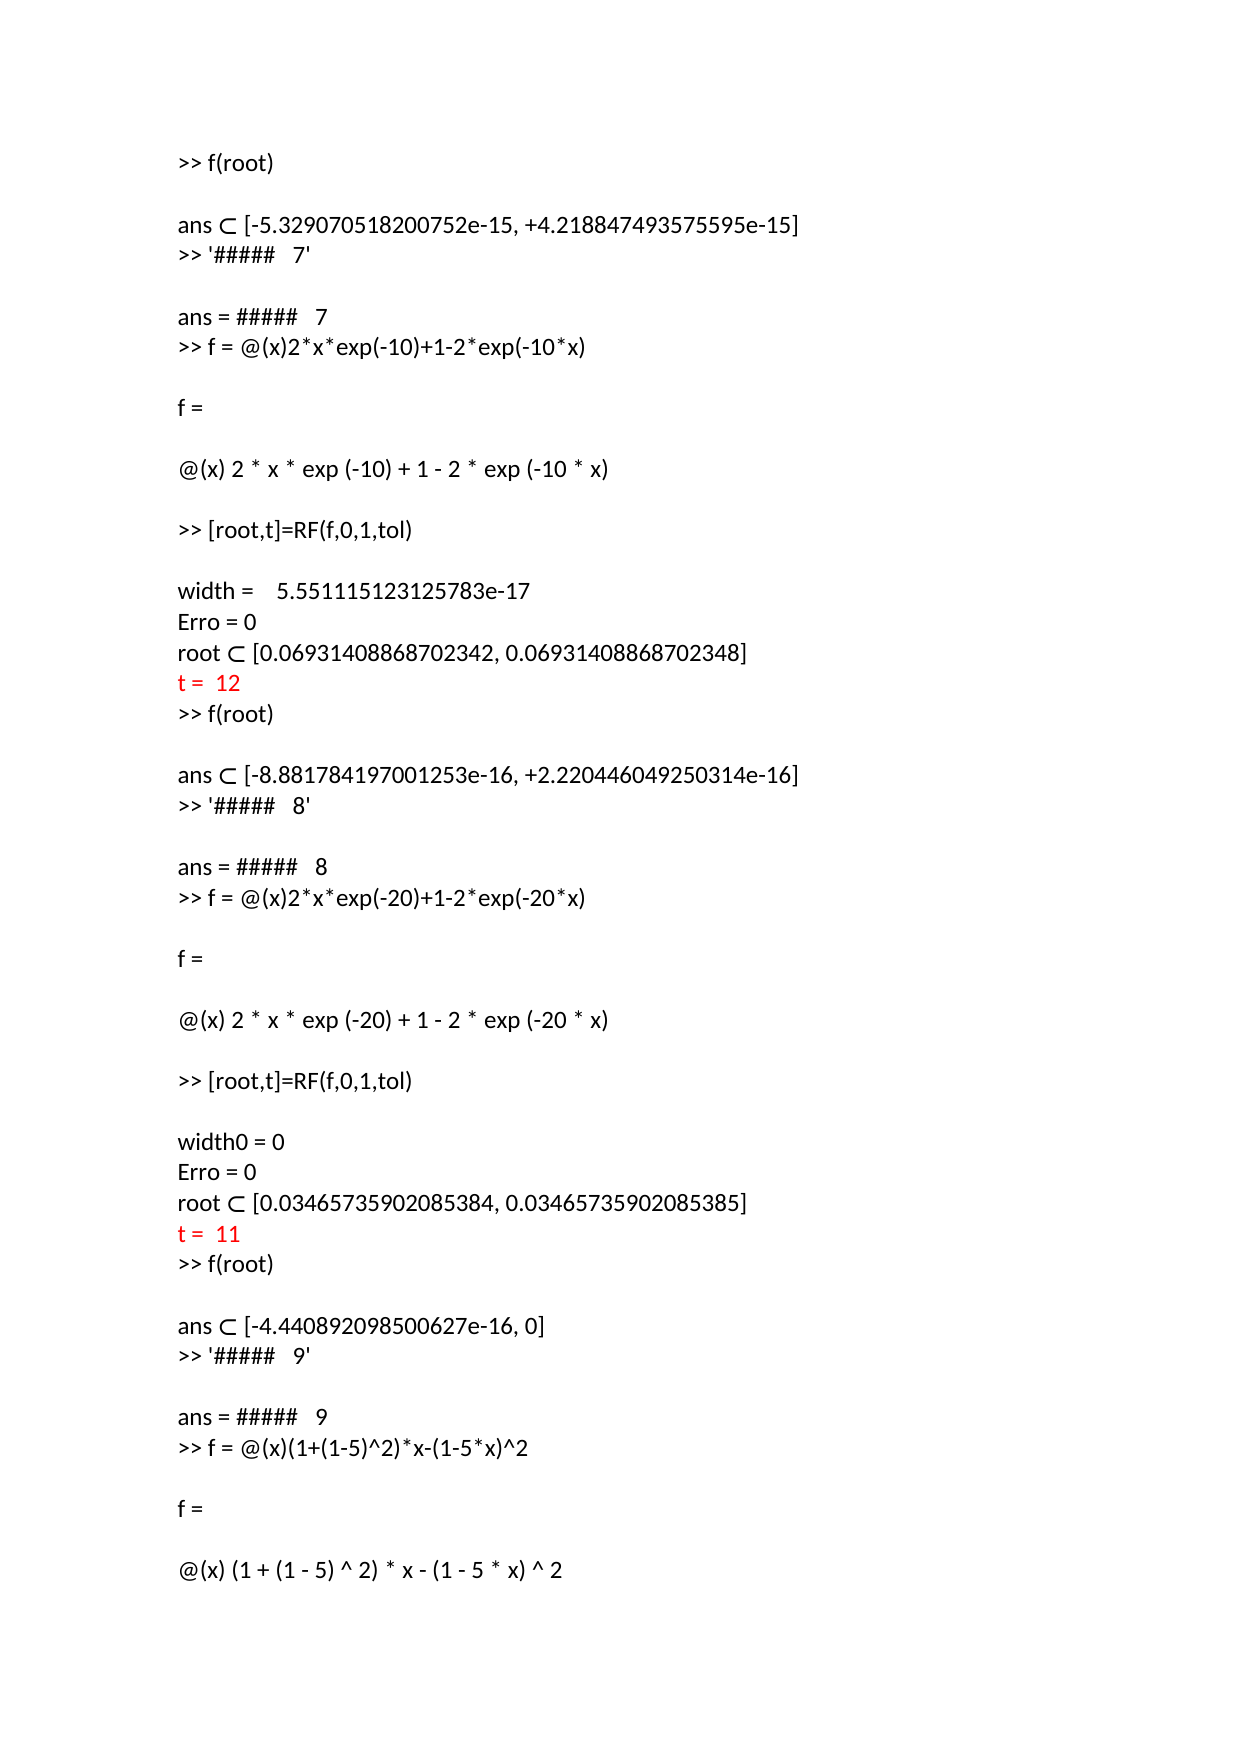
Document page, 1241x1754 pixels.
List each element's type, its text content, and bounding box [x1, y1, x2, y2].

text >> '##### 9' [177, 1341, 1063, 1371]
text >> f(root) [177, 1248, 1063, 1279]
text root ⊂ [0.03465735902085384, 0.03465735902085385] [177, 1187, 1063, 1218]
text ans = ##### 7 [177, 301, 1063, 331]
text width0 = 0 [177, 1126, 1063, 1156]
text @(x) 2 * x * exp (-20) + 1 - 2 * exp (-20 * x) [177, 1004, 1063, 1034]
text ans ⊂ [-8.881784197001253e-16, +2.220446049250314e-16] [177, 759, 1063, 790]
text >> f = @(x)2*x*exp(-20)+1-2*exp(-20*x) [177, 882, 1063, 912]
text >> [root,t]=RF(f,0,1,tol) [177, 1065, 1063, 1095]
text ans ⊂ [-4.440892098500627e-16, 0] [177, 1309, 1063, 1341]
text Erro = 0 [177, 1156, 1063, 1187]
text >> '##### 7' [177, 240, 1063, 270]
text >> f(root) [177, 148, 1063, 178]
text @(x) 2 * x * exp (-10) + 1 - 2 * exp (-10 * x) [177, 453, 1063, 484]
text f = [177, 392, 1063, 423]
text @(x) (1 + (1 - 5) ^ 2) * x - (1 - 5 * x) ^ 2 [177, 1554, 1063, 1585]
text t = 11 [177, 1218, 1063, 1248]
text ans = ##### 9 [177, 1402, 1063, 1432]
text width = 5.551115123125783e-17 [177, 575, 1063, 606]
text f = [177, 1493, 1063, 1524]
text f = [177, 943, 1063, 973]
text t = 12 [177, 667, 1063, 698]
text root ⊂ [0.06931408868702342, 0.06931408868702348] [177, 636, 1063, 667]
text ans = ##### 8 [177, 851, 1063, 882]
text >> f = @(x)(1+(1-5)^2)*x-(1-5*x)^2 [177, 1432, 1063, 1463]
text Erro = 0 [177, 606, 1063, 636]
text >> f = @(x)2*x*exp(-10)+1-2*exp(-10*x) [177, 331, 1063, 362]
text >> f(root) [177, 698, 1063, 728]
text >> '##### 8' [177, 790, 1063, 821]
text >> [root,t]=RF(f,0,1,tol) [177, 514, 1063, 545]
text ans ⊂ [-5.329070518200752e-15, +4.218847493575595e-15] [177, 209, 1063, 240]
